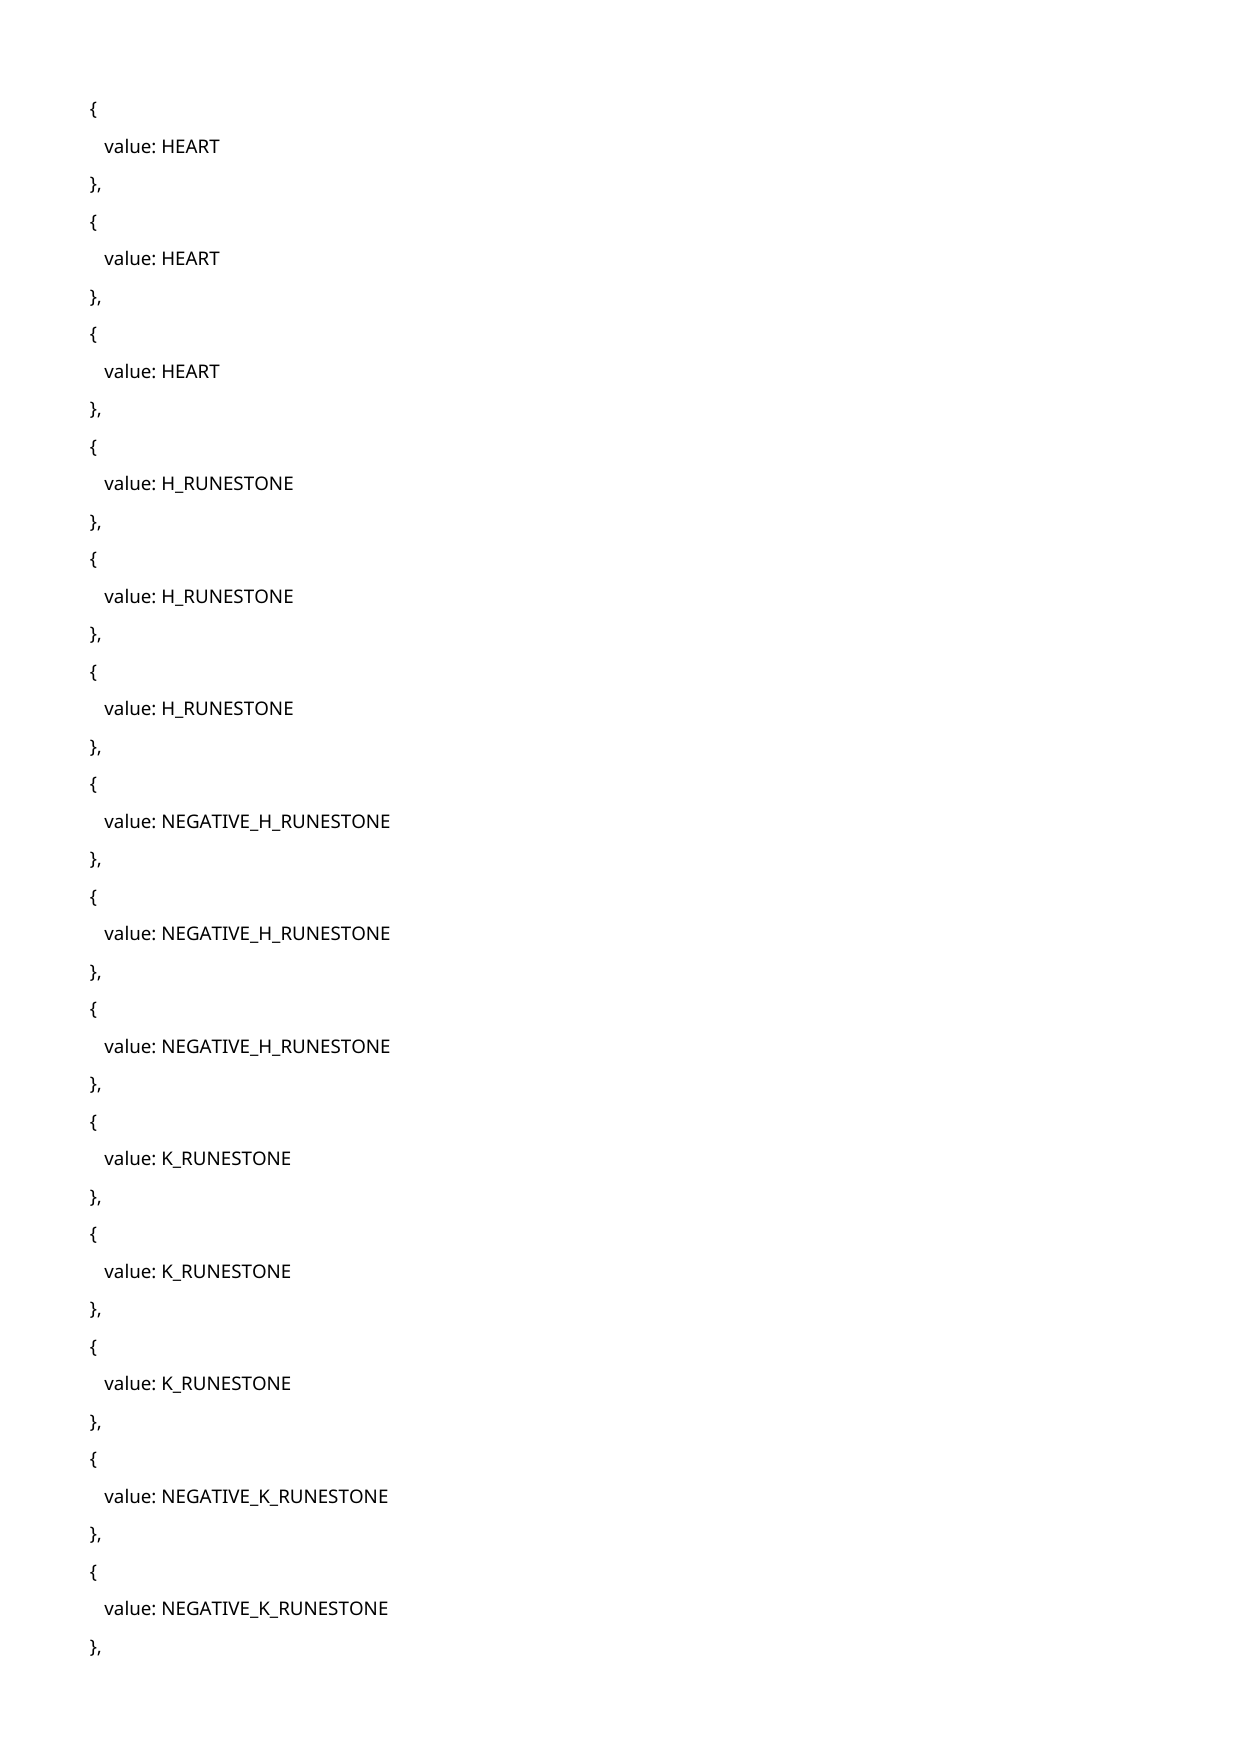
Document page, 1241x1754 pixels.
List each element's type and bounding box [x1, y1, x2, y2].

text [75, 89, 1165, 1664]
